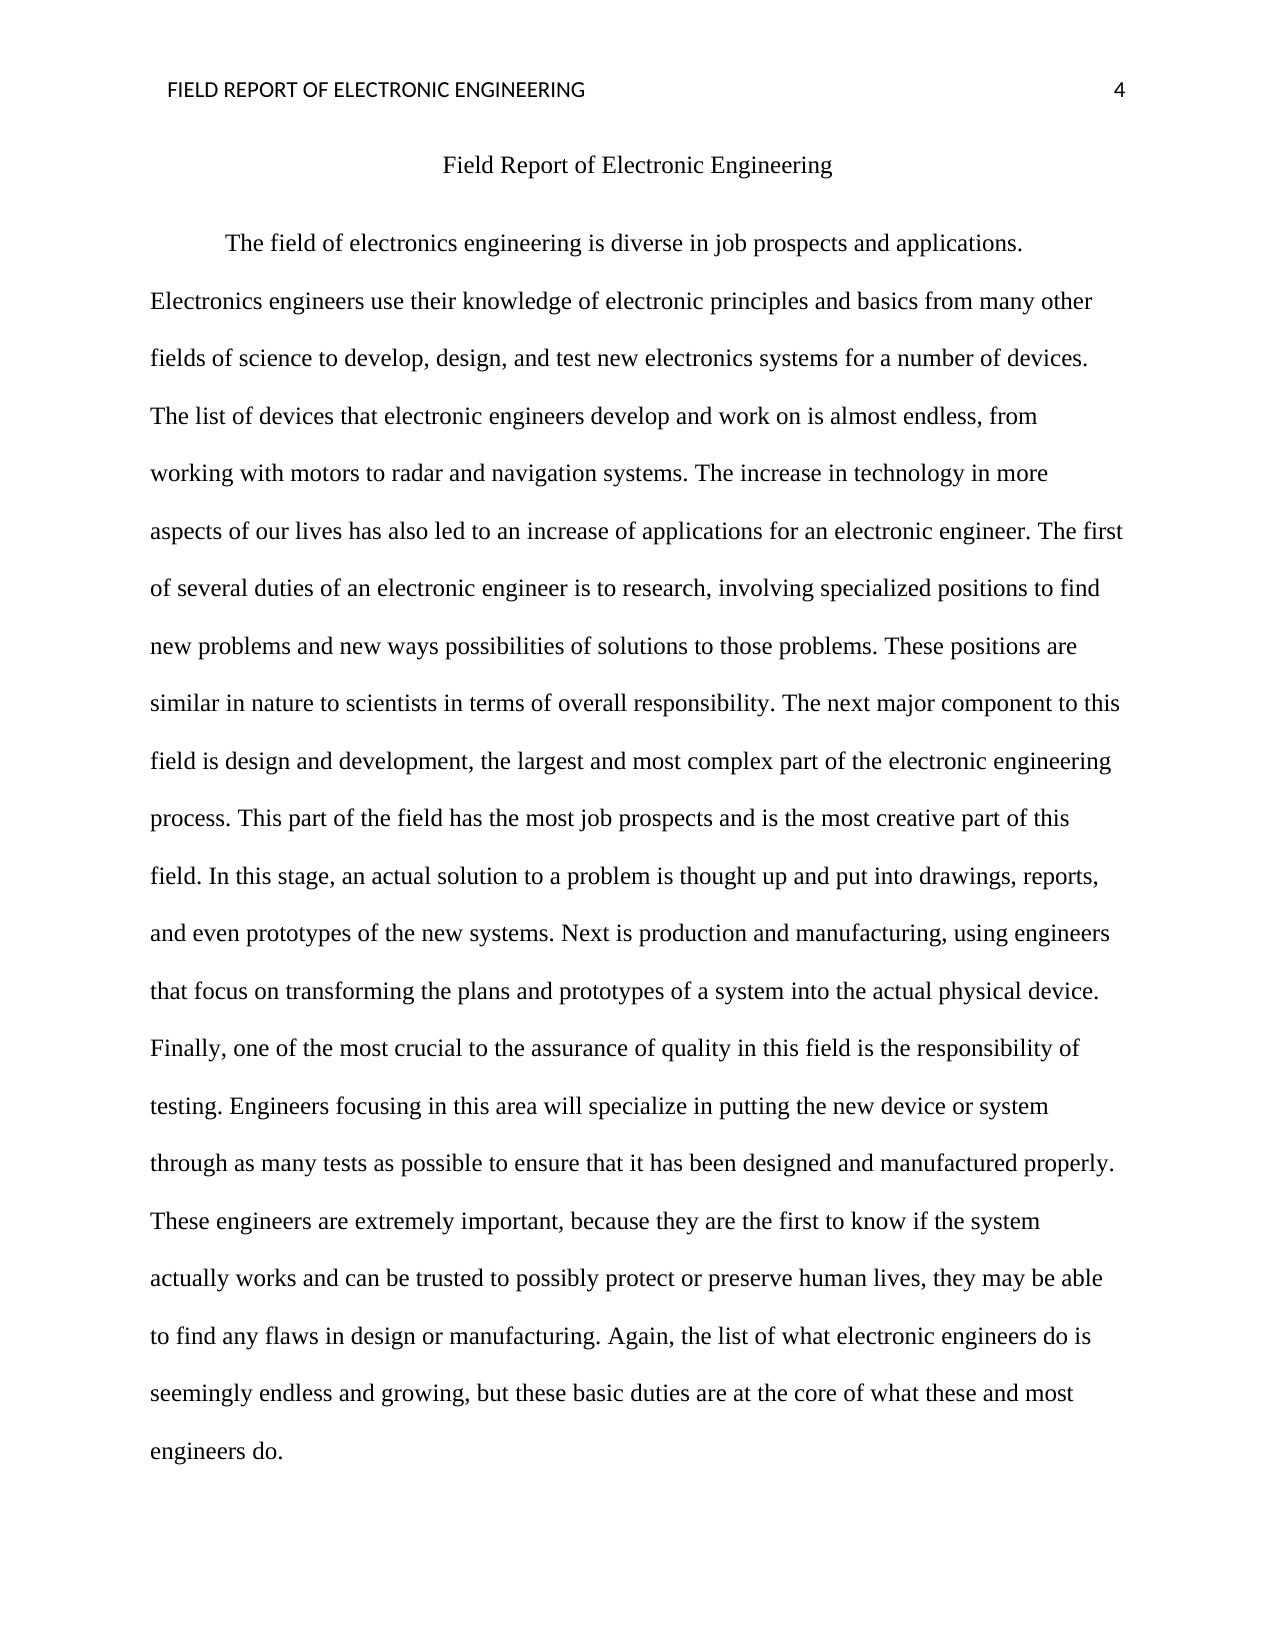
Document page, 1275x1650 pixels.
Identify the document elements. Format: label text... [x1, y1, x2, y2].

text The field of electronics engineering is diverse in job prospects and applications. Electronics engineers use their knowledge of electronic principles and basics from many other fields of science to develop, design, and test new electronics systems for a number of devices. The list of devices that electronic engineers develop and work on is almost endless, from working with motors to radar and navigation systems. The increase in technology in more aspects of our lives has also led to an increase of applications for an electronic engineer. The first of several duties of an electronic engineer is to research, involving specialized positions to find new problems and new ways possibilities of solutions to those problems. These positions are similar in nature to scientists in terms of overall responsibility. The next major component to this field is design and development, the largest and most complex part of the electronic engineering process. This part of the field has the most job prospects and is the most creative part of this field. In this stage, an actual solution to a problem is thought up and put into drawings, reports, and even prototypes of the new systems. Next is production and manufacturing, using engineers that focus on transforming the plans and prototypes of a system into the actual physical device. Finally, one of the most crucial to the assurance of quality in this field is the responsibility of testing. Engineers focusing in this area will specialize in putting the new device or system through as many tests as possible to ensure that it has been designed and manufactured properly. These engineers are extremely important, because they are the first to know if the system actually works and can be trusted to possibly protect or preserve human lives, they may be able to find any flaws in design or manufacturing. Again, the list of what electronic engineers do is seemingly endless and growing, but these basic duties are at the core of what these and most engineers do. [150, 228, 1125, 1464]
text Field Report of Electronic Engineering [150, 150, 1125, 179]
